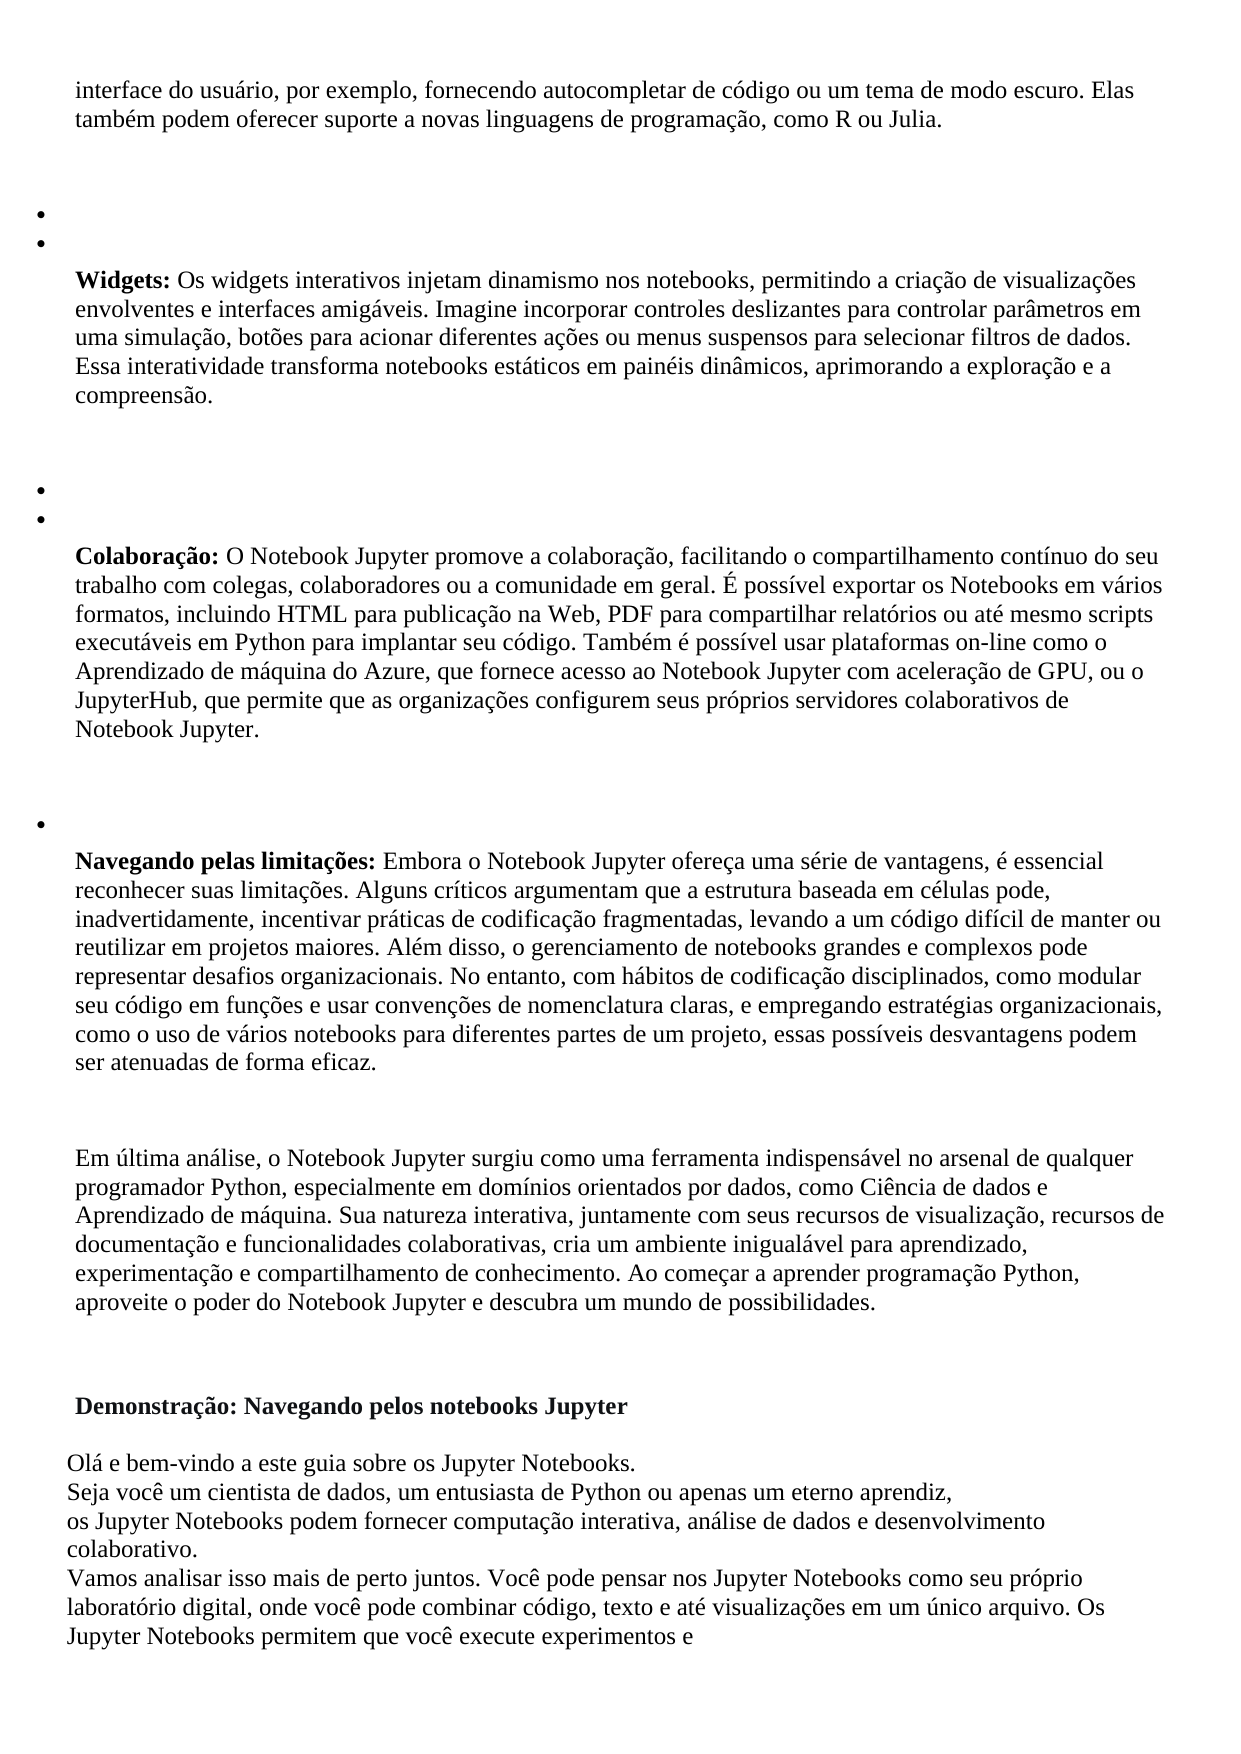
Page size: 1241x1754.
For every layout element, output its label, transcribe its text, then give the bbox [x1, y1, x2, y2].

text Widgets: Os widgets interativos injetam dinamismo nos notebooks, permitindo a criação de visualizações envolventes e interfaces amigáveis. Imagine incorporar controles deslizantes para controlar parâmetros em uma simulação, botões para acionar diferentes ações ou menus suspensos para selecionar filtros de dados. Essa interatividade transforma notebooks estáticos em painéis dinâmicos, aprimorando a exploração e a compreensão. [75, 265, 1165, 409]
text Seja você um cientista de dados, um entusiasta de Python ou apenas um eterno aprendiz, [67, 1477, 1148, 1506]
text Navegando pelas limitações: Embora o Notebook Jupyter ofereça uma série de vantagens, é essencial reconhecer suas limitações. Alguns críticos argumentam que a estrutura baseada em células pode, inadvertidamente, incentivar práticas de codificação fragmentadas, levando a um código difícil de manter ou reutilizar em projetos maiores. Além disso, o gerenciamento de notebooks grandes e complexos pode representar desafios organizacionais. No entanto, com hábitos de codificação disciplinados, como modular seu código em funções e usar convenções de nomenclatura claras, e empregando estratégias organizacionais, como o uso de vários notebooks para diferentes partes de um projeto, essas possíveis desvantagens podem ser atenuadas de forma eficaz. [75, 846, 1165, 1076]
text Vamos analisar isso mais de perto juntos. Você pode pensar nos Jupyter Notebooks como seu próprio [67, 1563, 1148, 1592]
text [75, 75, 1165, 132]
text Em última análise, o Notebook Jupyter surgiu como uma ferramenta indispensável no arsenal de qualquer programador Python, especialmente em domínios orientados por dados, como Ciência de dados e Aprendizado de máquina. Sua natureza interativa, juntamente com seus recursos de visualização, recursos de documentação e funcionalidades colaborativas, cria um ambiente inigualável para aprendizado, experimentação e compartilhamento de conhecimento. Ao começar a aprender programação Python, aproveite o poder do Notebook Jupyter e descubra um mundo de possibilidades. [75, 1143, 1165, 1315]
text os Jupyter Notebooks podem fornecer computação interativa, análise de dados e desenvolvimento colaborativo. [67, 1506, 1148, 1563]
text Olá e bem-vindo a este guia sobre os Jupyter Notebooks. [67, 1448, 1148, 1477]
text Colaboração: O Notebook Jupyter promove a colaboração, facilitando o compartilhamento contínuo do seu trabalho com colegas, colaboradores ou a comunidade em geral. É possível exportar os Notebooks em vários formatos, incluindo HTML para publicação na Web, PDF para compartilhar relatórios ou até mesmo scripts executáveis em Python para implantar seu código. Também é possível usar plataformas on-line como o Aprendizado de máquina do Azure, que fornece acesso ao Notebook Jupyter com aceleração de GPU, ou o JupyterHub, que permite que as organizações configurem seus próprios servidores colaborativos de Notebook Jupyter. [75, 541, 1165, 742]
text laboratório digital, onde você pode combinar código, texto e até visualizações em um único arquivo. Os Jupyter Notebooks permitem que você execute experimentos e [67, 1592, 1148, 1649]
subtitle Demonstração: Navegando pelos notebooks Jupyter [75, 1382, 1165, 1419]
